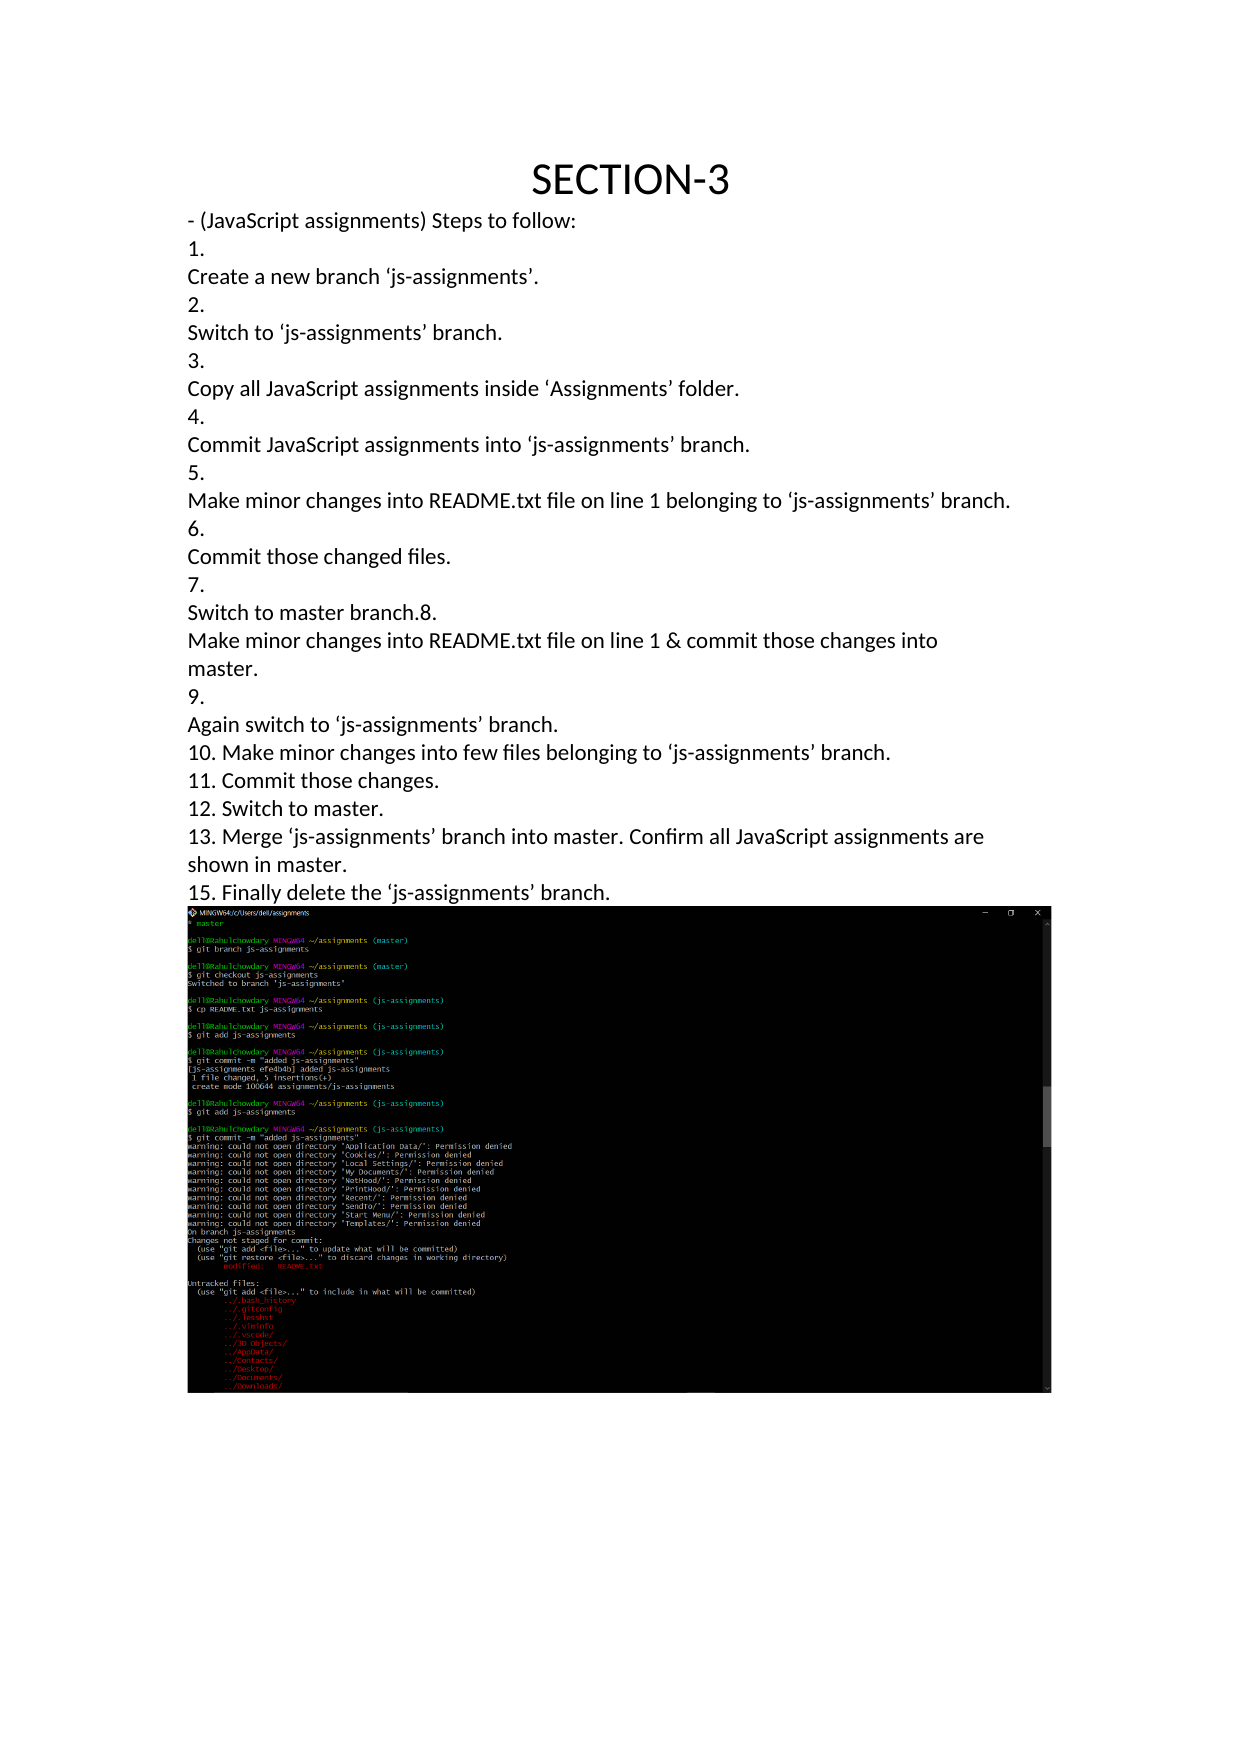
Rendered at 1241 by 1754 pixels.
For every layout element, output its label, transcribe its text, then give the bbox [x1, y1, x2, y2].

text 13. Merge ‘js-assignments’ branch into master. Confirm all JavaScript assignments are [187, 822, 1053, 850]
text shown in master. [187, 850, 1053, 878]
list Finally delete the ‘js-assignments’ branch. [187, 878, 1053, 906]
text master. [187, 654, 1053, 682]
text Again switch to ‘js-assignments’ branch. [187, 710, 1053, 738]
text 12. Switch to master. [187, 794, 1053, 822]
text 4. [187, 402, 1053, 430]
text 3. [187, 346, 1053, 374]
text Commit JavaScript assignments into ‘js-assignments’ branch. [187, 430, 1053, 458]
text Switch to master branch.8. [187, 598, 1053, 626]
text Create a new branch ‘js-assignments’. [187, 262, 1053, 290]
text 6. [187, 514, 1053, 542]
text Switch to ‘js-assignments’ branch. [187, 318, 1053, 346]
text Make minor changes into README.txt file on line 1 & commit those changes into [187, 626, 1053, 654]
text SECTION-3 [187, 150, 1053, 206]
text Make minor changes into README.txt file on line 1 belonging to ‘js-assignments’ branch. [187, 486, 1053, 514]
text 7. [187, 570, 1053, 598]
text 9. [187, 682, 1053, 710]
text 2. [187, 290, 1053, 318]
text 11. Commit those changes. [187, 766, 1053, 794]
text 10. Make minor changes into few files belonging to ‘js-assignments’ branch. [187, 738, 1053, 766]
text 1. [187, 234, 1053, 262]
text Commit those changed files. [187, 542, 1053, 570]
text Copy all JavaScript assignments inside ‘Assignments’ folder. [187, 374, 1053, 402]
text - (JavaScript assignments) Steps to follow: [187, 206, 1053, 234]
text 5. [187, 458, 1053, 486]
picture [187, 906, 1052, 1393]
